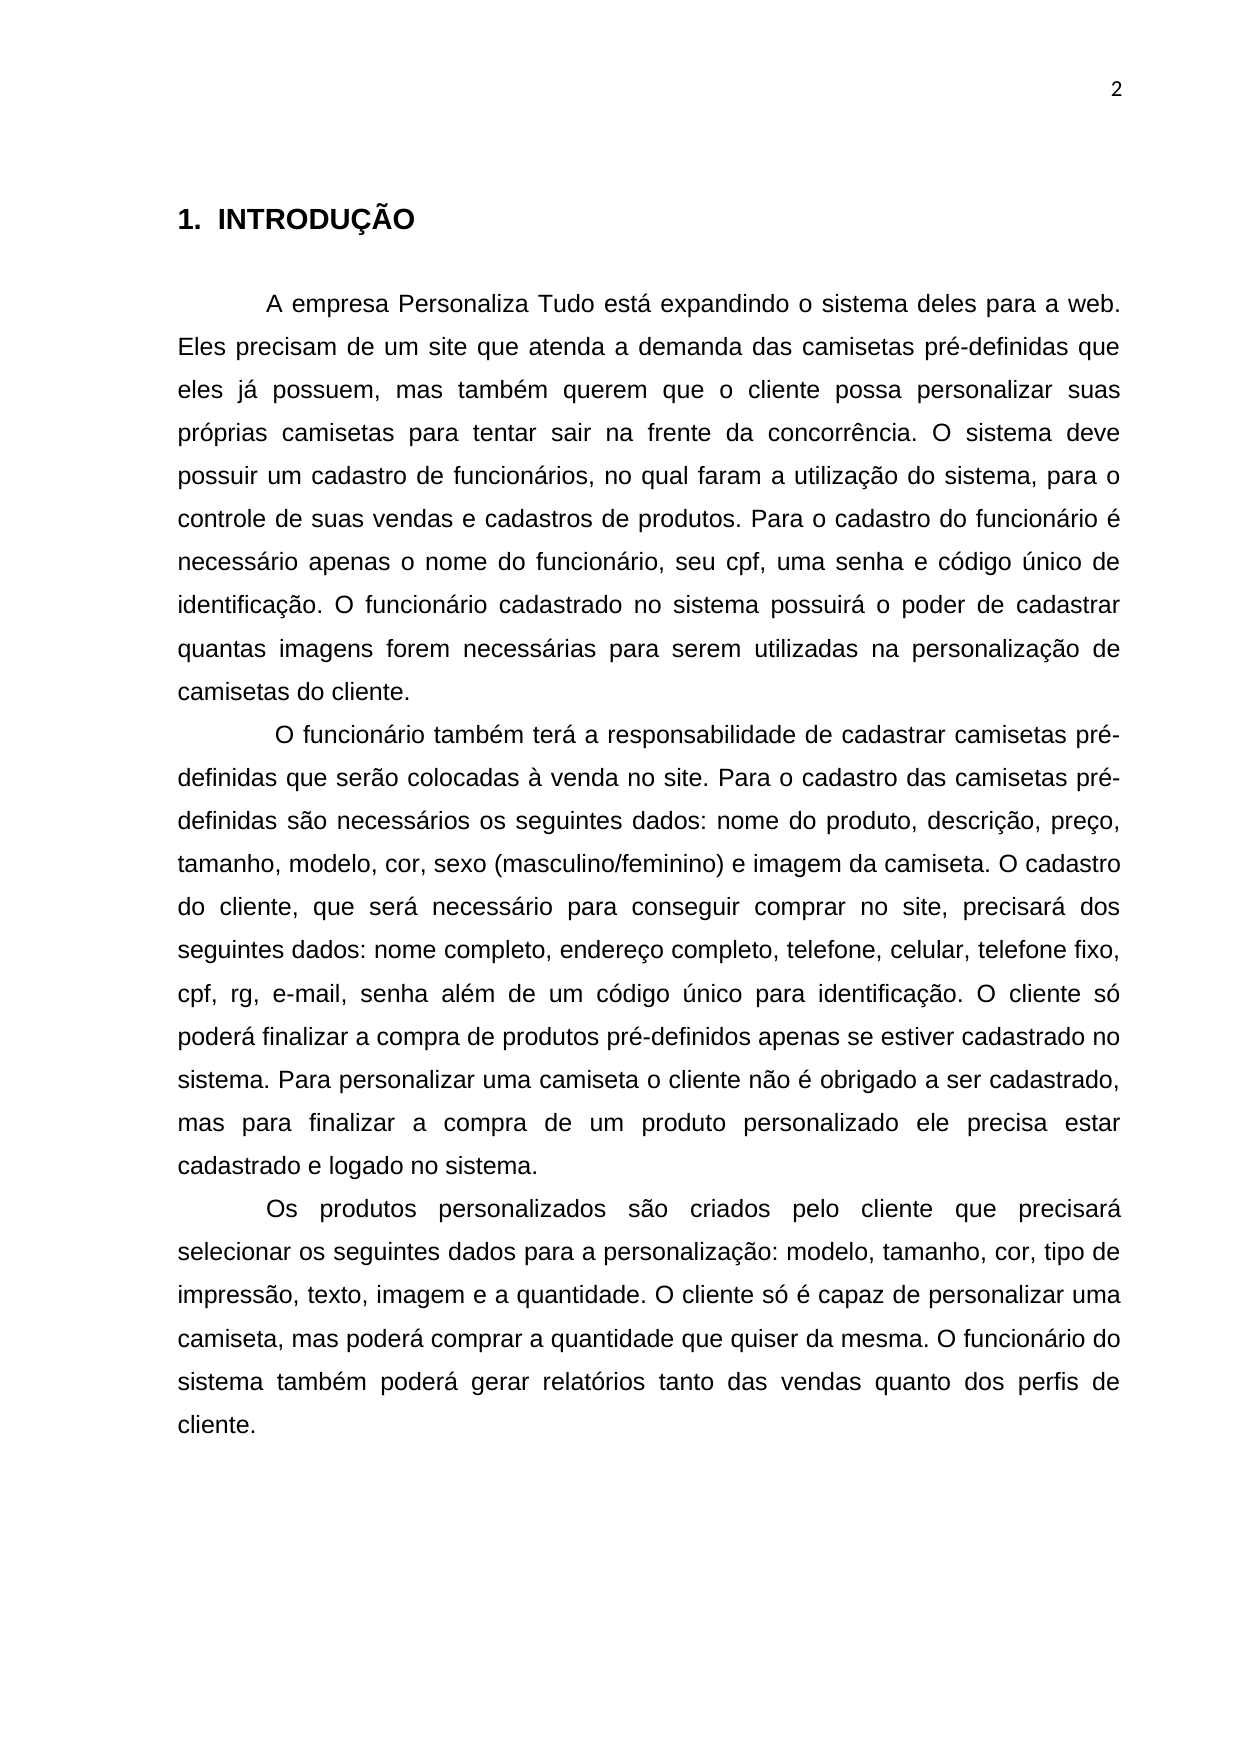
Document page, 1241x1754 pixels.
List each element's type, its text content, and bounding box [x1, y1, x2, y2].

text A empresa Personaliza Tudo está expandindo o sistema deles para a web. Eles precisam de um site que atenda a demanda das camisetas pré-definidas que eles já possuem, mas também querem que o cliente possa personalizar suas próprias camisetas para tentar sair na frente da concorrência. O sistema deve possuir um cadastro de funcionários, no qual faram a utilização do sistema, para o controle de suas vendas e cadastros de produtos. Para o cadastro do funcionário é necessário apenas o nome do funcionário, seu cpf, uma senha e código único de identificação. O funcionário cadastrado no sistema possuirá o poder de cadastrar quantas imagens forem necessárias para serem utilizadas na personalização de camisetas do cliente. [177, 289, 1122, 706]
subtitle 1. INTRODUÇÃO [177, 202, 1122, 236]
text O funcionário também terá a responsabilidade de cadastrar camisetas pré-definidas que serão colocadas à venda no site. Para o cadastro das camisetas pré-definidas são necessários os seguintes dados: nome do produto, descrição, preço, tamanho, modelo, cor, sexo (masculino/feminino) e imagem da camiseta. O cadastro do cliente, que será necessário para conseguir comprar no site, precisará dos seguintes dados: nome completo, endereço completo, telefone, celular, telefone fixo, cpf, rg, e-mail, senha além de um código único para identificação. O cliente só poderá finalizar a compra de produtos pré-definidos apenas se estiver cadastrado no sistema. Para personalizar uma camiseta o cliente não é obrigado a ser cadastrado, mas para finalizar a compra de um produto personalizado ele precisa estar cadastrado e logado no sistema. [177, 720, 1122, 1180]
text Os produtos personalizados são criados pelo cliente que precisará selecionar os seguintes dados para a personalização: modelo, tamanho, cor, tipo de impressão, texto, imagem e a quantidade. O cliente só é capaz de personalizar uma camiseta, mas poderá comprar a quantidade que quiser da mesma. O funcionário do sistema também poderá gerar relatórios tanto das vendas quanto dos perfis de cliente. [177, 1194, 1122, 1439]
